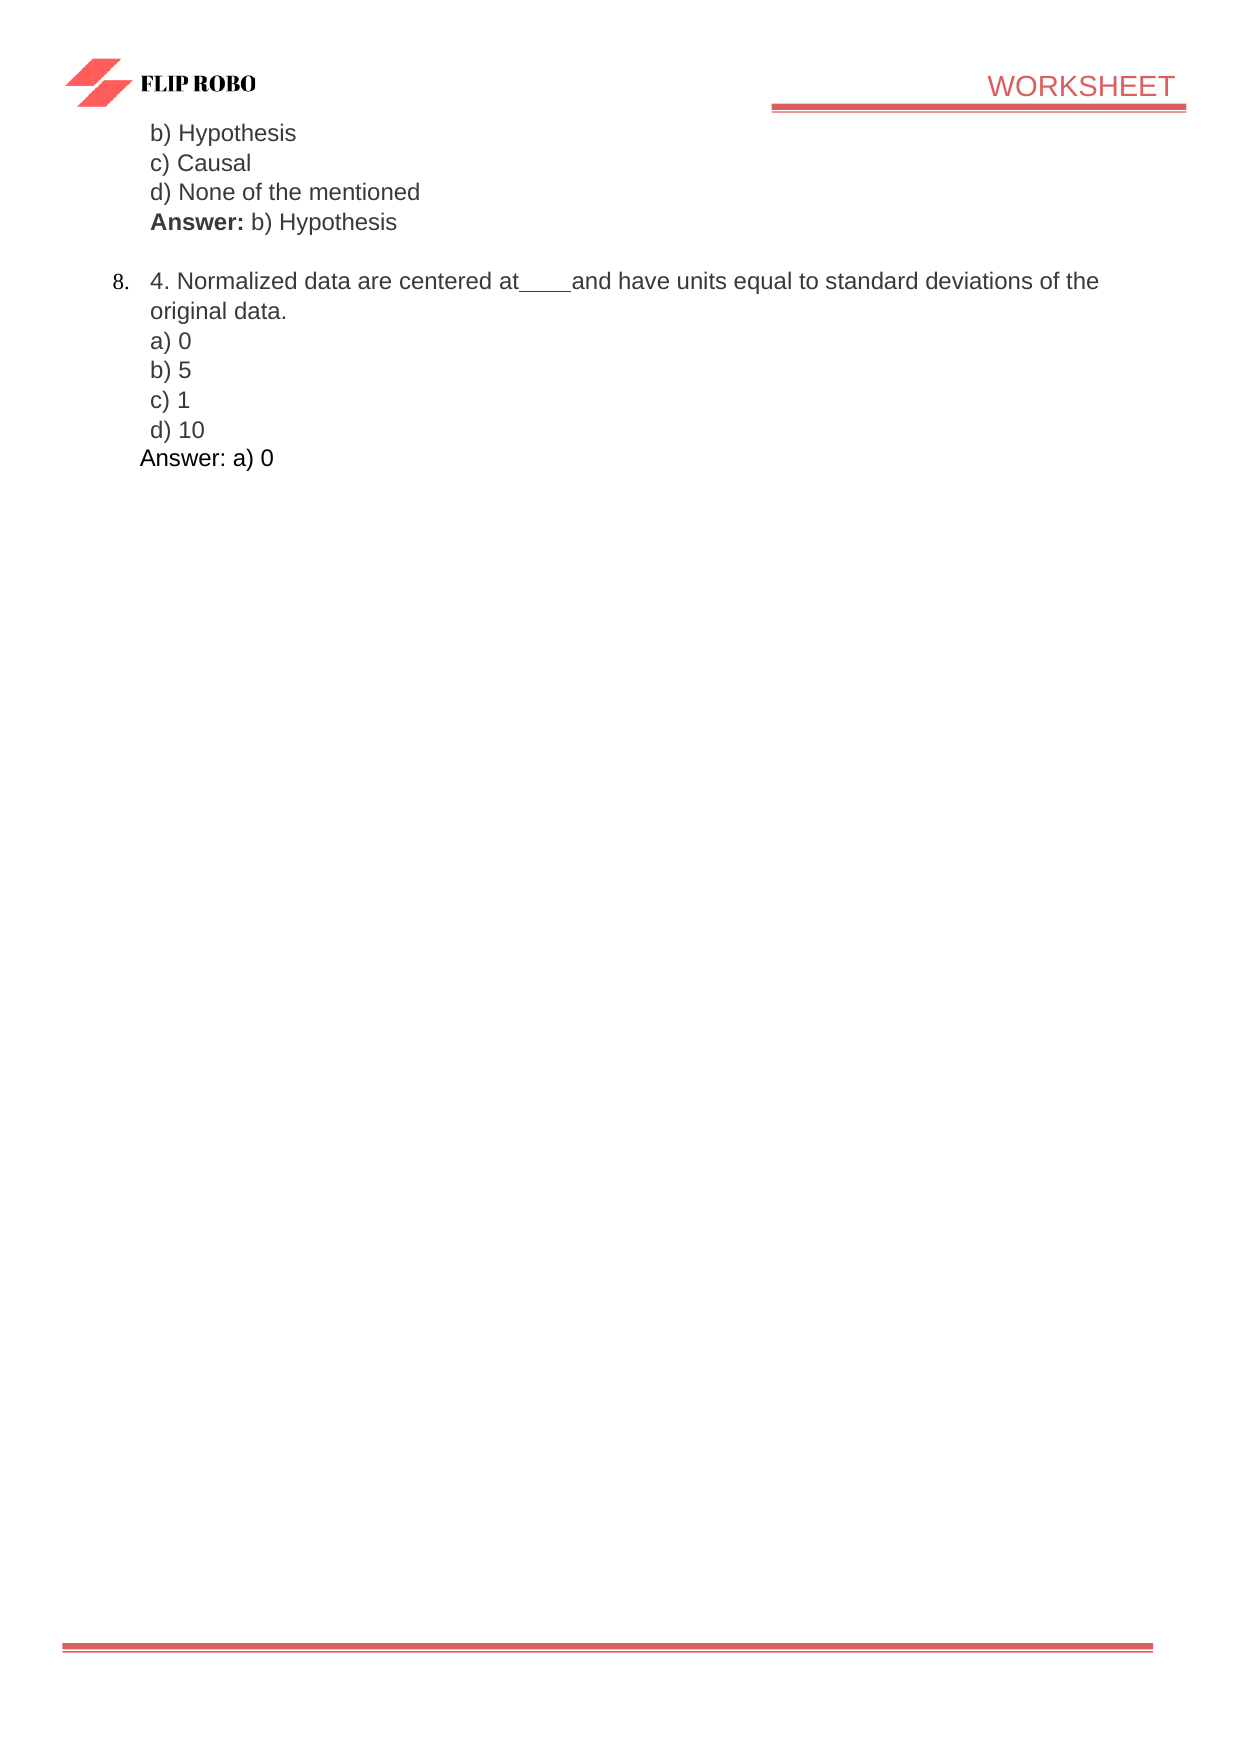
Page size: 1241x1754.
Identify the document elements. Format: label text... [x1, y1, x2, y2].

text Answer: b) Hypothesis [150, 208, 1165, 235]
list 4. Normalized data are centered at and have units equal to standard deviations of the original data. [112, 267, 1101, 324]
text Answer: a) 0 [64, 444, 1165, 471]
list 1 [150, 386, 1165, 414]
list None of the mentioned [150, 178, 1165, 206]
list 10 [150, 416, 1165, 444]
list 0 [150, 327, 1165, 354]
list Causal [150, 148, 1165, 176]
list 5 [150, 356, 1165, 384]
picture [64, 58, 256, 107]
list Hypothesis [150, 119, 1165, 146]
